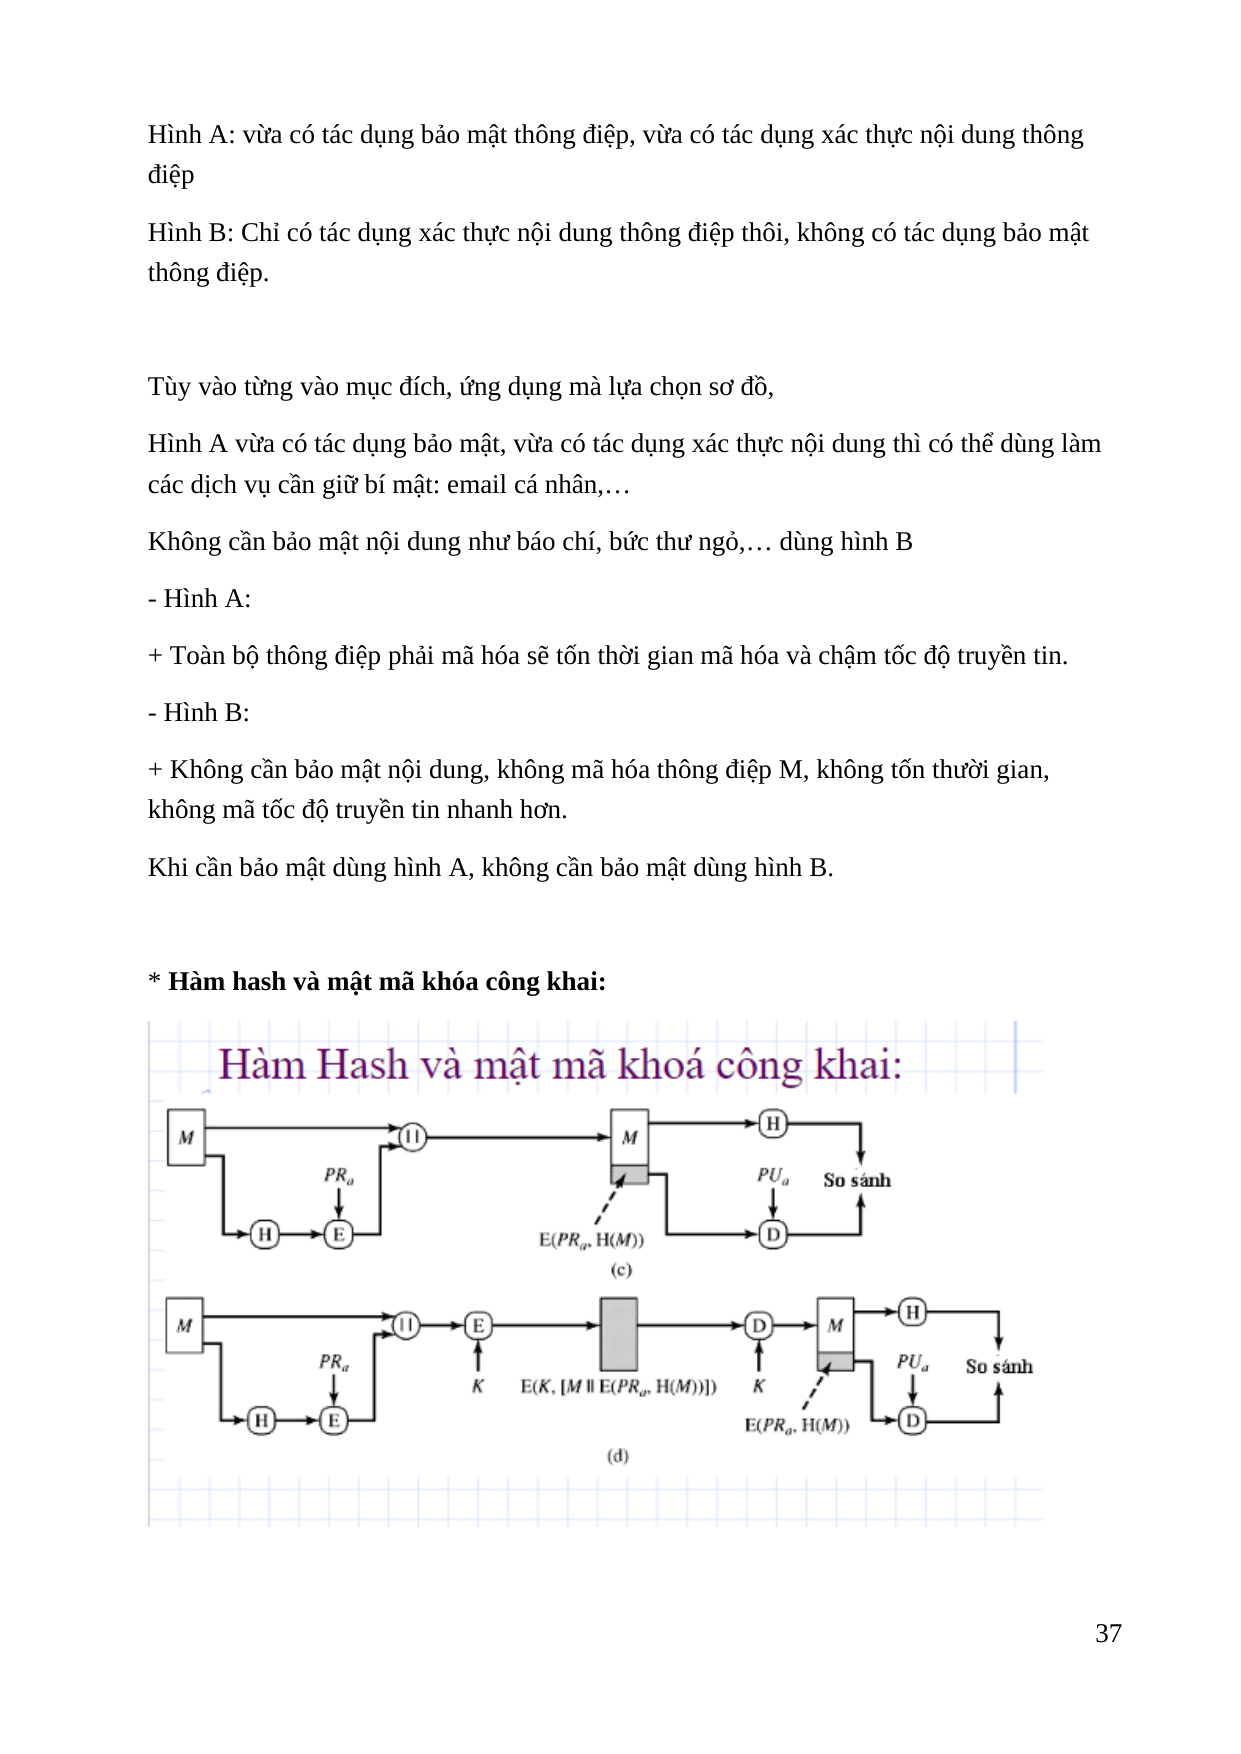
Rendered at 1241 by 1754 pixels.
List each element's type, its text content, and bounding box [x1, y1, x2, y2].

text Khi cần bảo mật dùng hình A, không cần bảo mật dùng hình B. [148, 851, 1122, 882]
text Hình A: vừa có tác dụng bảo mật thông điệp, vừa có tác dụng xác thực nội dung thông điệp [148, 118, 1122, 190]
text + Không cần bảo mật nội dung, không mã hóa thông điệp M, không tốn thười gian, không mã tốc độ truyền tin nhanh hơn. [148, 753, 1122, 825]
text Hình B: Chỉ có tác dụng xác thực nội dung thông điệp thôi, không có tác dụng bảo mật thông điệp. [148, 216, 1122, 287]
text Hình A vừa có tác dụng bảo mật, vừa có tác dụng xác thực nội dung thì có thể dùng làm các dịch vụ cần giữ bí mật: email cá nhân,… [148, 427, 1122, 499]
text * Hàm hash và mật mã khóa công khai: [148, 965, 1122, 996]
text Không cần bảo mật nội dung như báo chí, bức thư ngỏ,… dùng hình B [148, 525, 1122, 556]
text - Hình B: [148, 696, 1122, 727]
text Tùy vào từng vào mục đích, ứng dụng mà lựa chọn sơ đồ, [148, 370, 1122, 401]
text - Hình A: [148, 582, 1122, 613]
text + Toàn bộ thông điệp phải mã hóa sẽ tốn thời gian mã hóa và chậm tốc độ truyền tin. [148, 639, 1122, 670]
picture [147, 1021, 1044, 1527]
